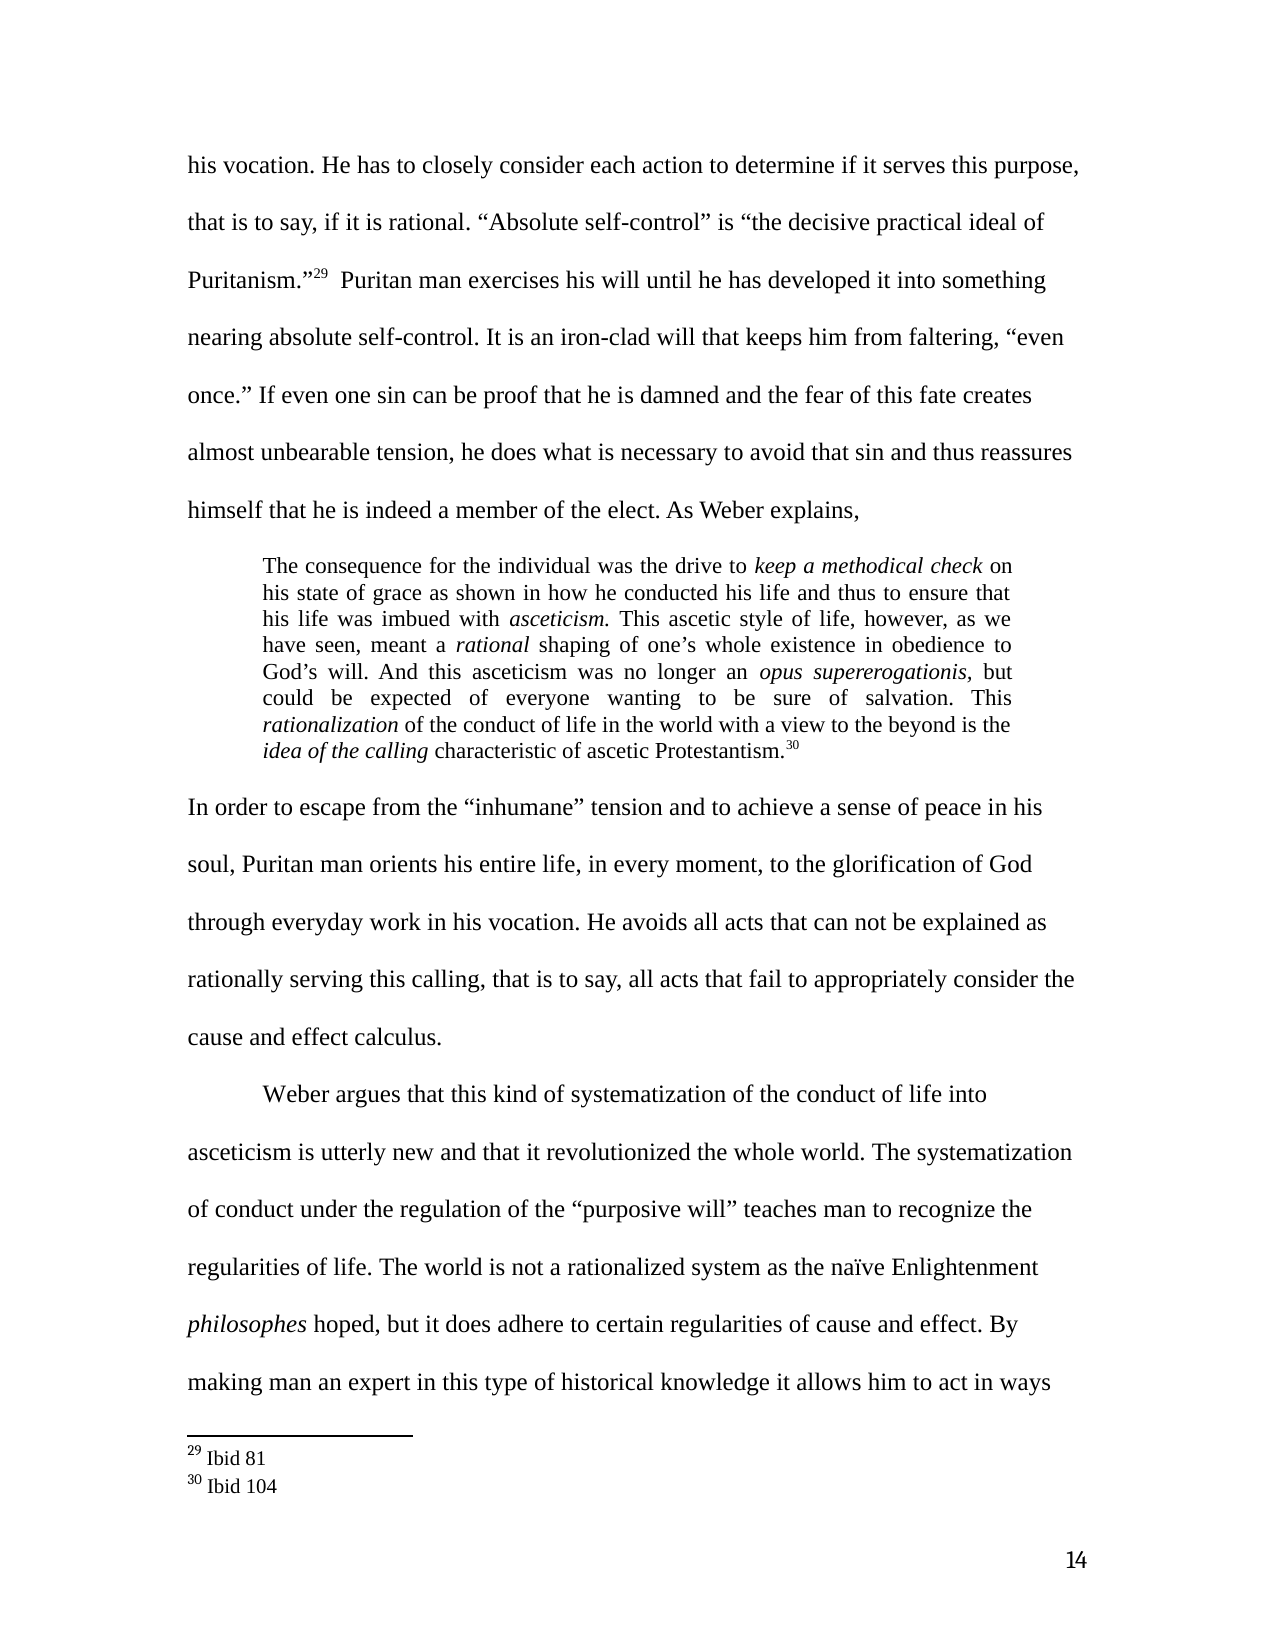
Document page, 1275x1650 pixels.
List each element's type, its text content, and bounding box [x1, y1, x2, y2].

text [187, 150, 1087, 524]
text The consequence for the individual was the drive to keep a methodical check on his state of grace as shown in how he conducted his life and thus to ensure that his life was imbued with asceticism. This ascetic style of life, however, as we have seen, meant a rational shaping of one’s whole existence in obedience to God’s will. And this asceticism was no longer an opus supererogationis, but could be expected of everyone wanting to be sure of salvation. This rationalization of the conduct of life in the world with a view to the beyond is the idea of the calling characteristic of ascetic Protestantism. [262, 552, 1012, 763]
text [187, 1079, 1087, 1396]
text In order to escape from the “inhumane” tension and to achieve a sense of peace in his soul, Puritan man orients his entire life, in every moment, to the glorification of God through everyday work in his vocation. He avoids all acts that can not be explained as rationally serving this calling, that is to say, all acts that fail to appropriately consider the cause and effect calculus. [187, 792, 1087, 1051]
